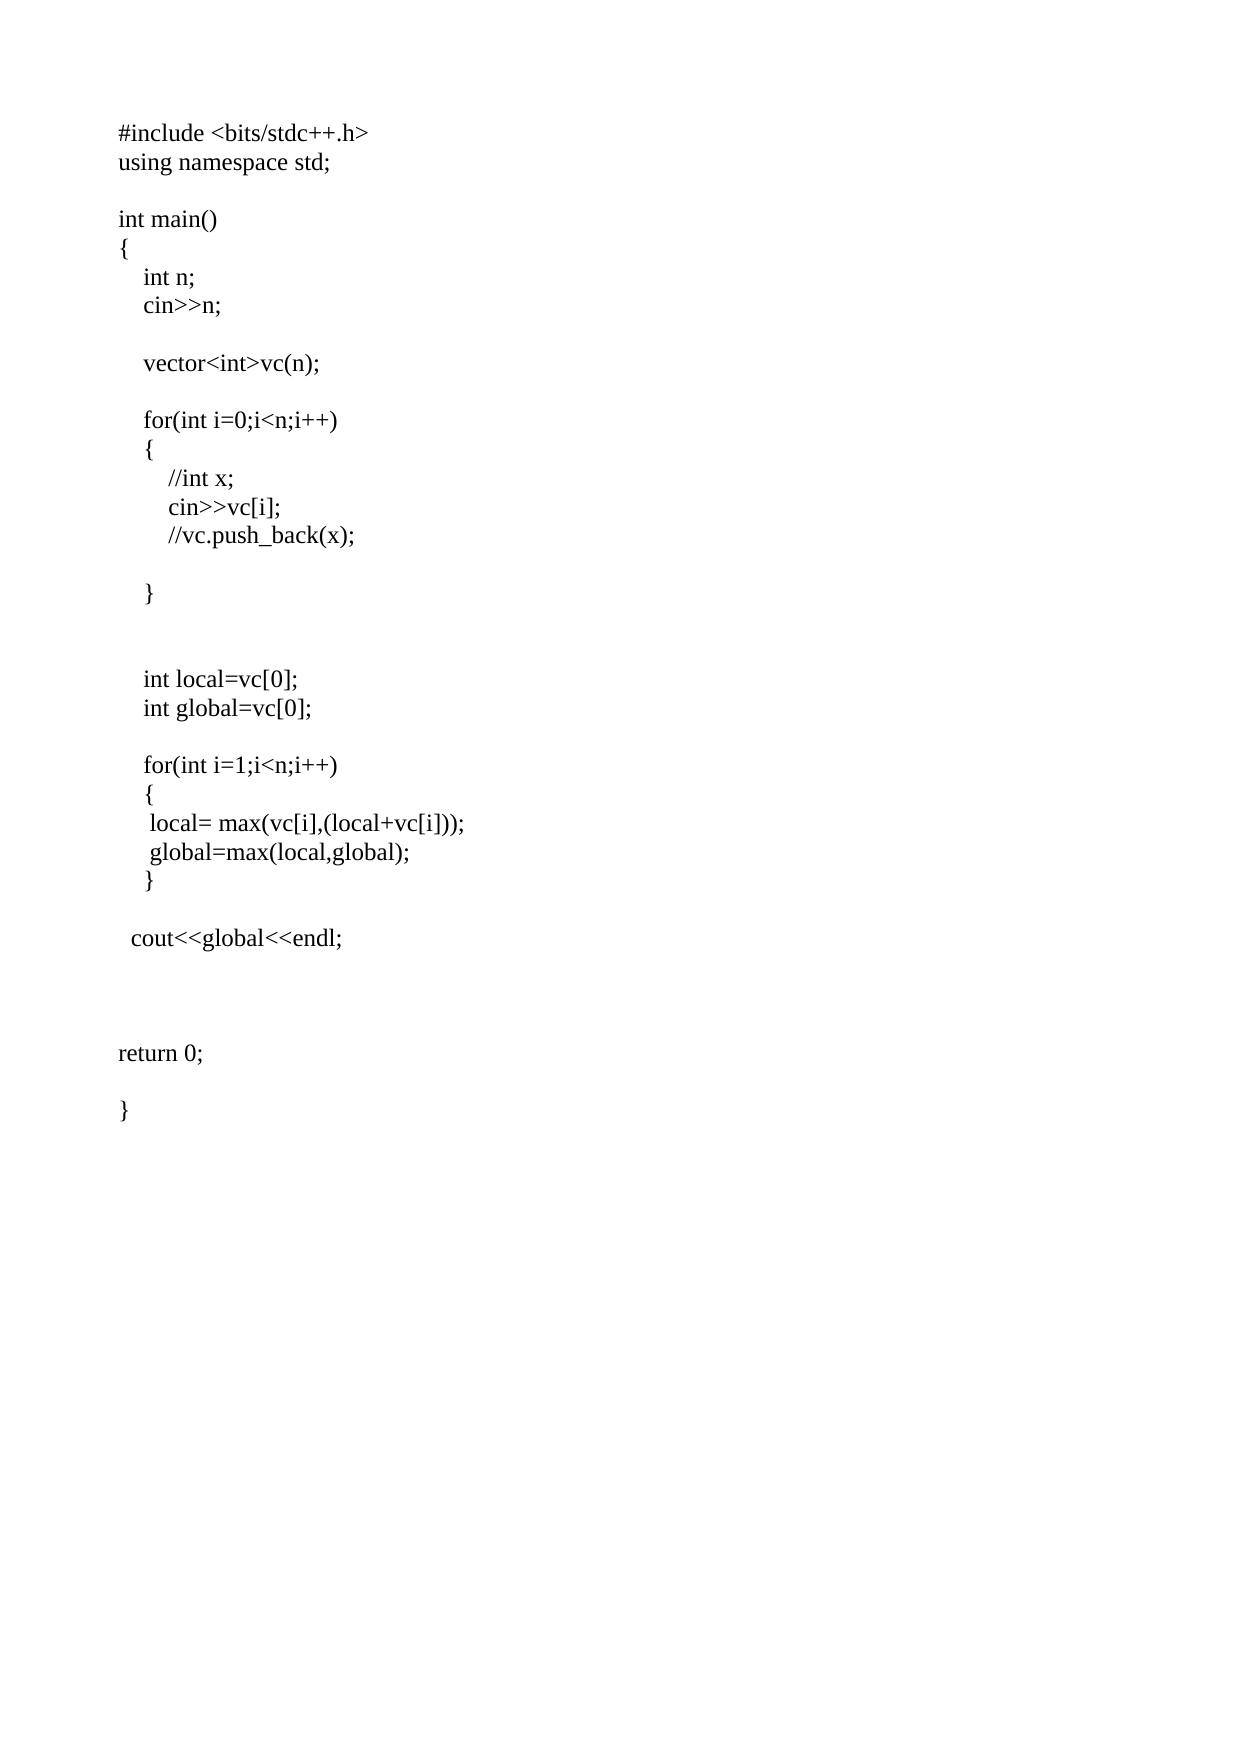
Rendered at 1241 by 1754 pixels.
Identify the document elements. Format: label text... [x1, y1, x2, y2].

text cout<<global<<endl; [118, 923, 1122, 952]
text } [118, 1096, 1122, 1124]
text local= max(vc[i],(local+vc[i])); [118, 808, 1122, 837]
text { [118, 434, 1122, 463]
text int local=vc[0]; [118, 664, 1122, 693]
text cin>>n; [118, 291, 1122, 319]
text for(int i=0;i<n;i++) [118, 406, 1122, 434]
text { [118, 233, 1122, 262]
text using namespace std; [118, 147, 1122, 176]
text #include <bits/stdc++.h> [118, 118, 1122, 147]
text global=max(local,global); [118, 837, 1122, 866]
text for(int i=1;i<n;i++) [118, 751, 1122, 779]
text //vc.push_back(x); [118, 521, 1122, 549]
text cin>>vc[i]; [118, 492, 1122, 521]
text } [118, 578, 1122, 607]
text //int x; [118, 463, 1122, 492]
text int main() [118, 204, 1122, 233]
text vector<int>vc(n); [118, 348, 1122, 377]
text return 0; [118, 1038, 1122, 1067]
text } [118, 866, 1122, 894]
text int global=vc[0]; [118, 693, 1122, 722]
text int n; [118, 262, 1122, 291]
text { [118, 779, 1122, 808]
